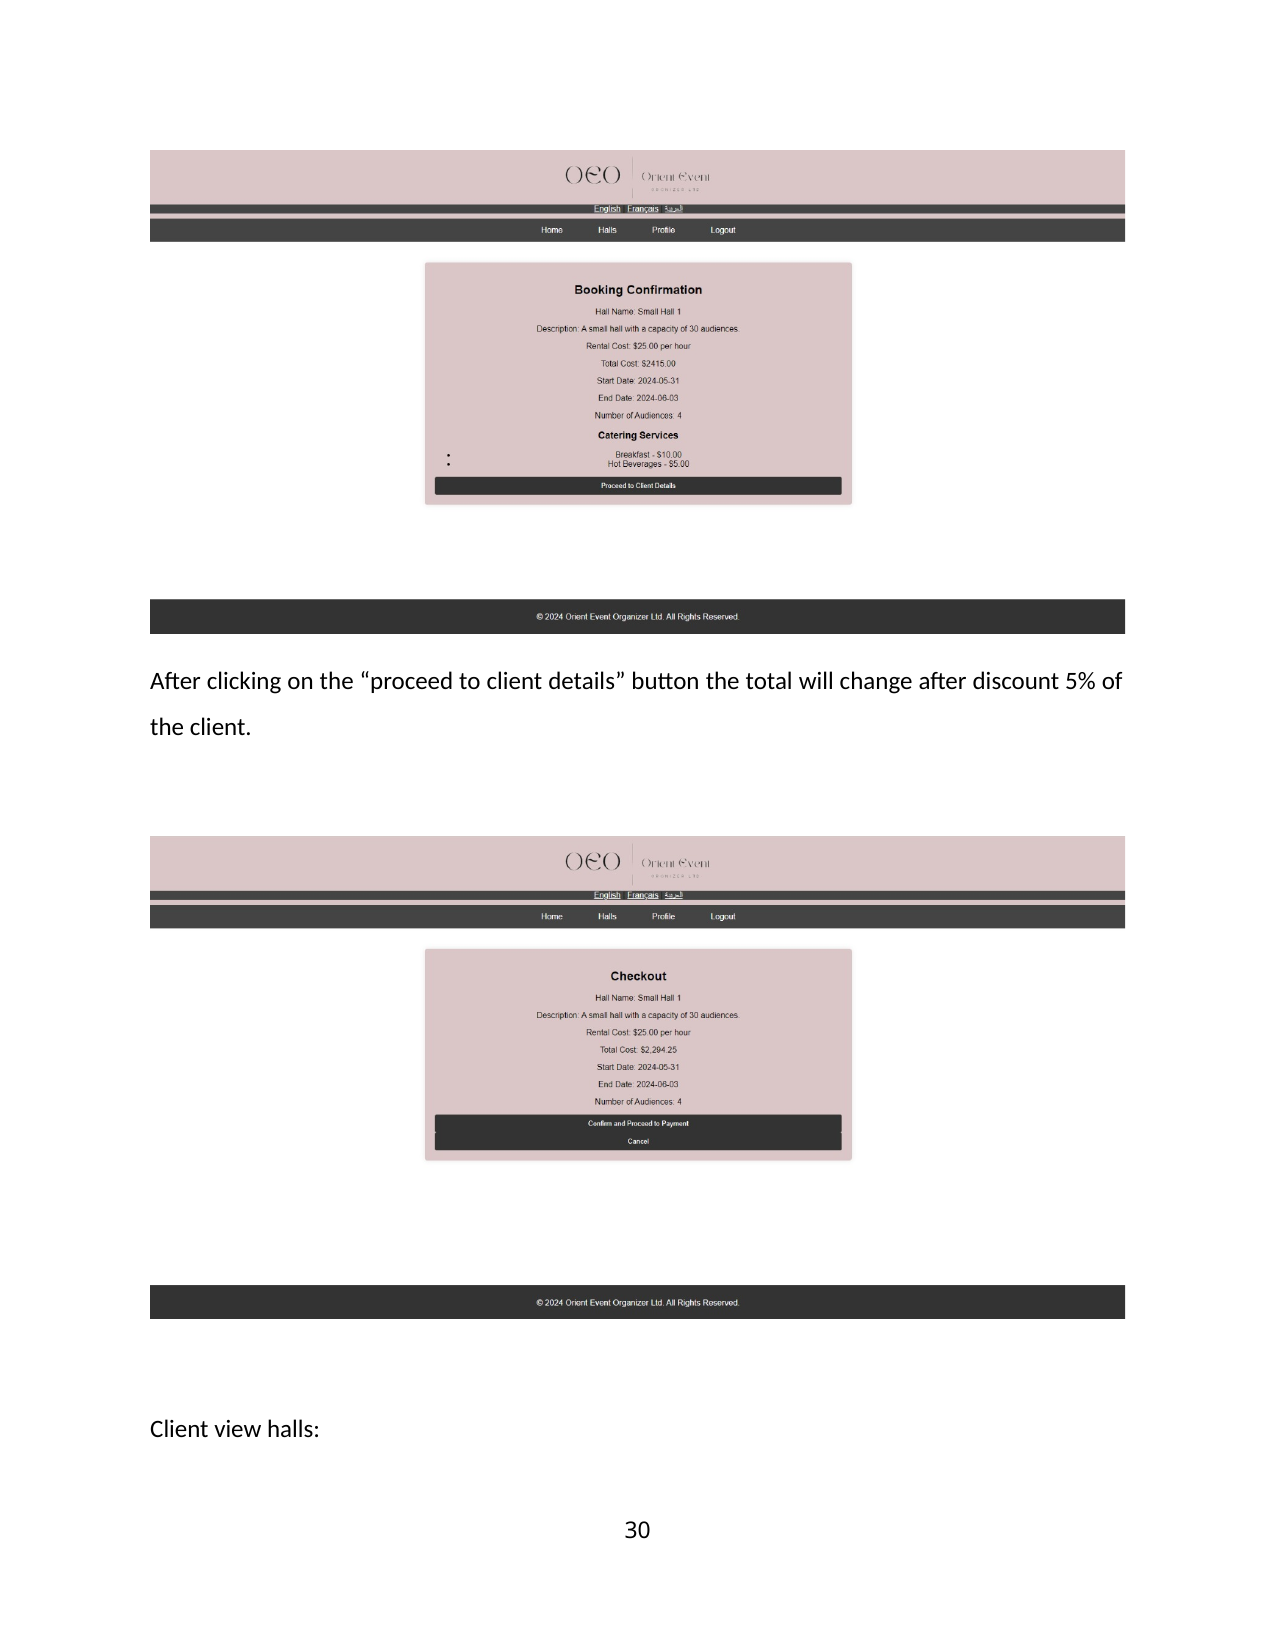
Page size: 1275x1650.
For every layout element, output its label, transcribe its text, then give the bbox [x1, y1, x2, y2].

picture [150, 836, 1125, 1319]
picture [150, 150, 1125, 634]
text Client view halls: [150, 1413, 1125, 1444]
text After clicking on the “proceed to client details” button the total will change after discount 5% of the client. [150, 665, 1125, 742]
